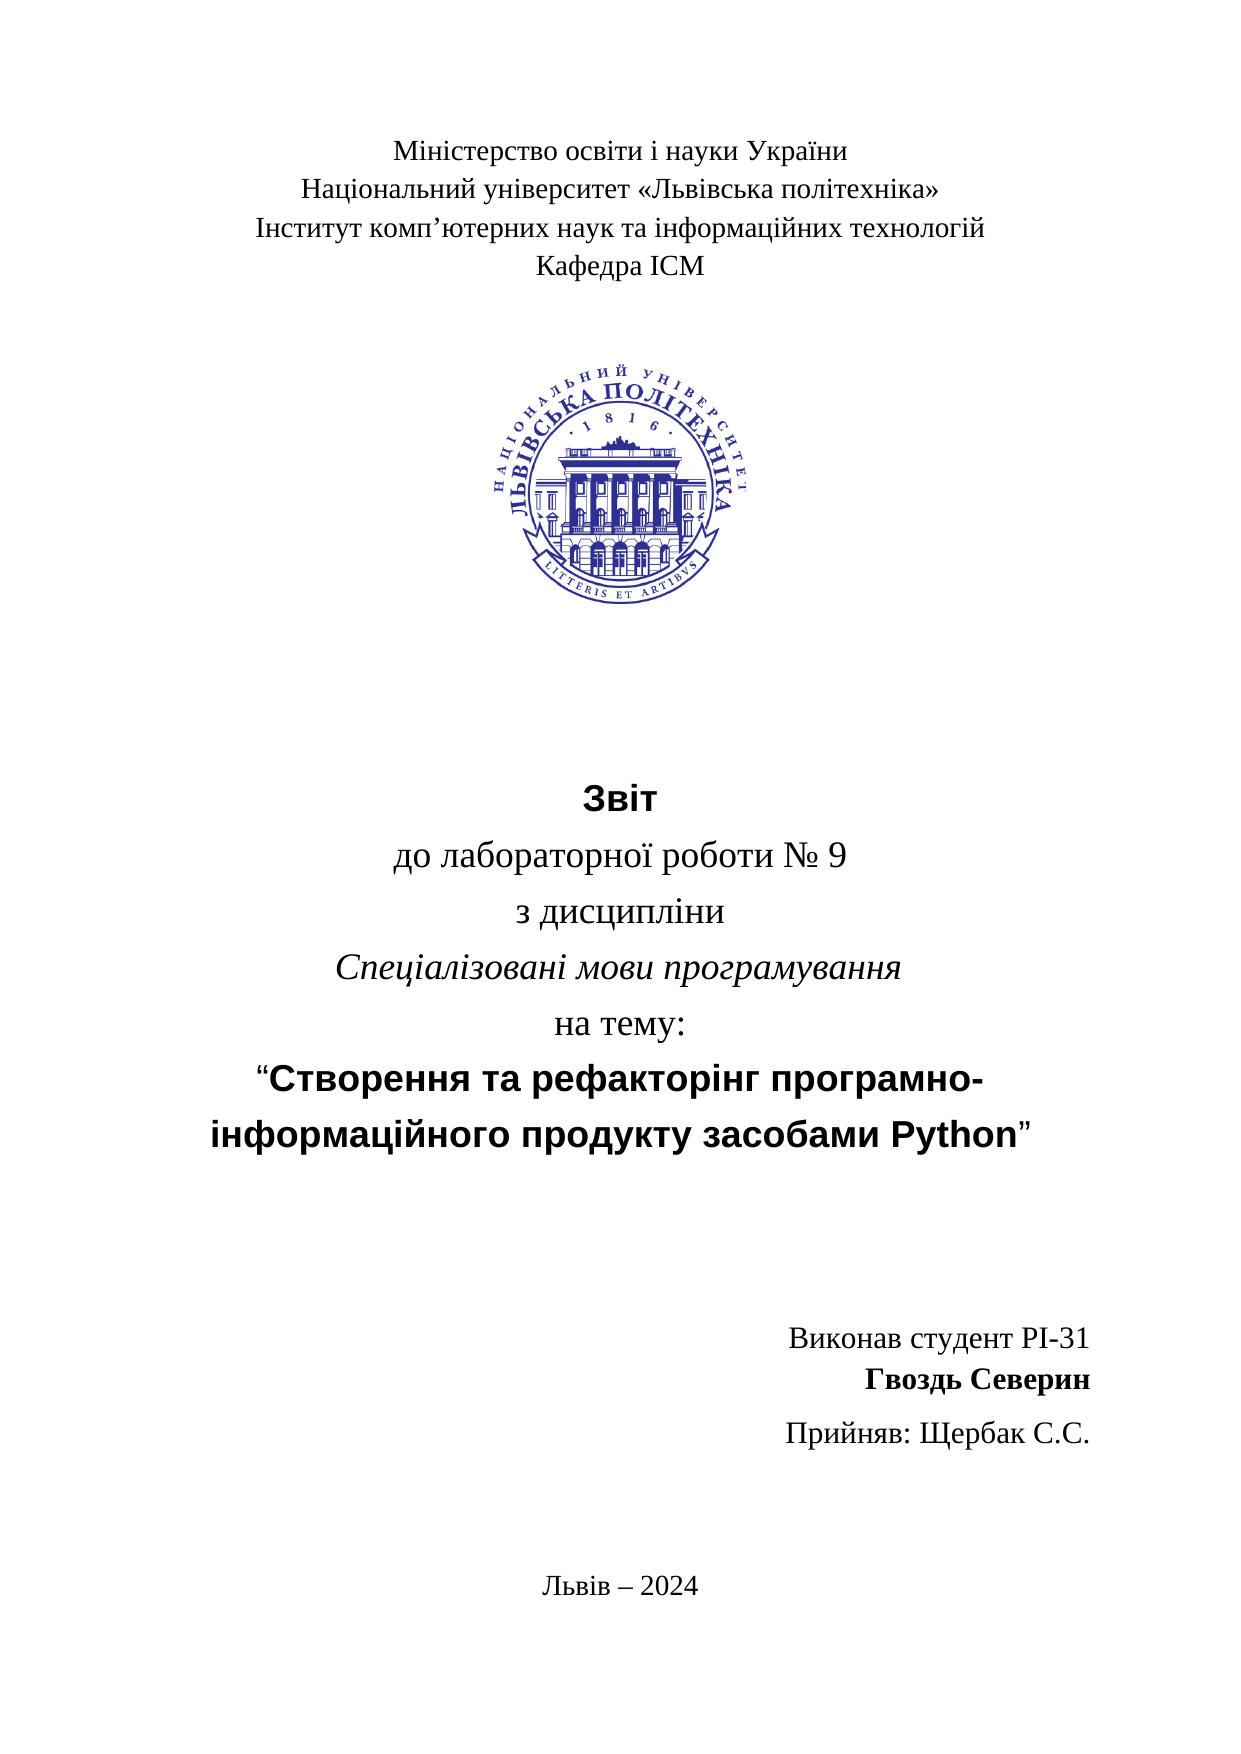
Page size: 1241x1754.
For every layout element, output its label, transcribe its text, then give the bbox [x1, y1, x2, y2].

text Гвоздь Северин [150, 1361, 1090, 1397]
text Звіт [150, 776, 1090, 819]
text з дисципліни [150, 888, 1090, 931]
text “Створення та рефакторінг програмно-інформаційного продукту засобами Python” [150, 1056, 1090, 1155]
text Прийняв: Щербак С.С. [150, 1414, 1090, 1450]
text на тему: [150, 1000, 1090, 1043]
text Інститут комп’ютерних наук та інформаційних технологій [150, 210, 1090, 243]
picture [494, 364, 747, 604]
text до лабораторної роботи № 9 [150, 832, 1090, 875]
text Національний університет «Львівська політехніка» [150, 171, 1090, 205]
text Міністерство освіти і науки України [150, 133, 1090, 166]
text Виконав студент РІ-31 [150, 1319, 1090, 1355]
text ​Спеціалізовані мови програмування [150, 944, 1090, 987]
text Львів – 2024 [150, 1568, 1090, 1602]
text Кафедра ІСМ [150, 248, 1090, 282]
